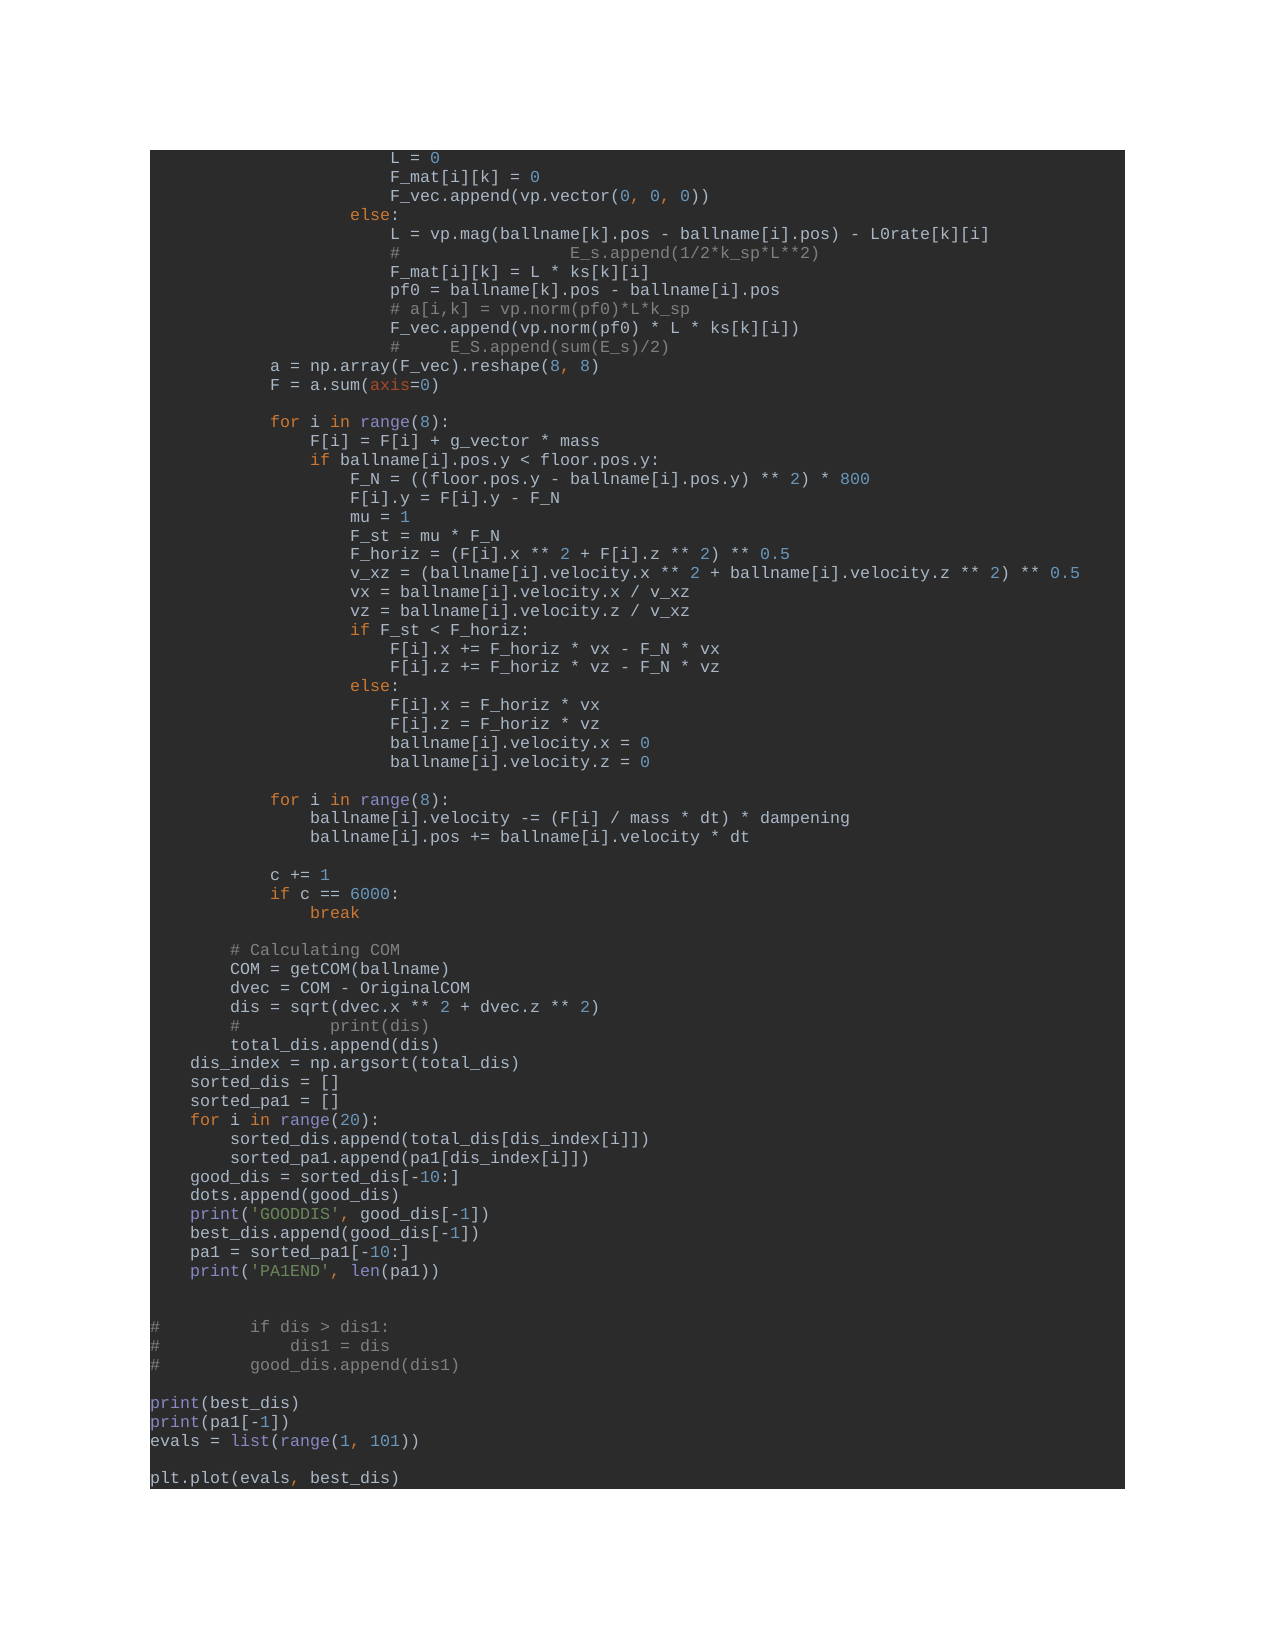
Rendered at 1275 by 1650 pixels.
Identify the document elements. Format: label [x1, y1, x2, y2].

text [150, 150, 1125, 1489]
